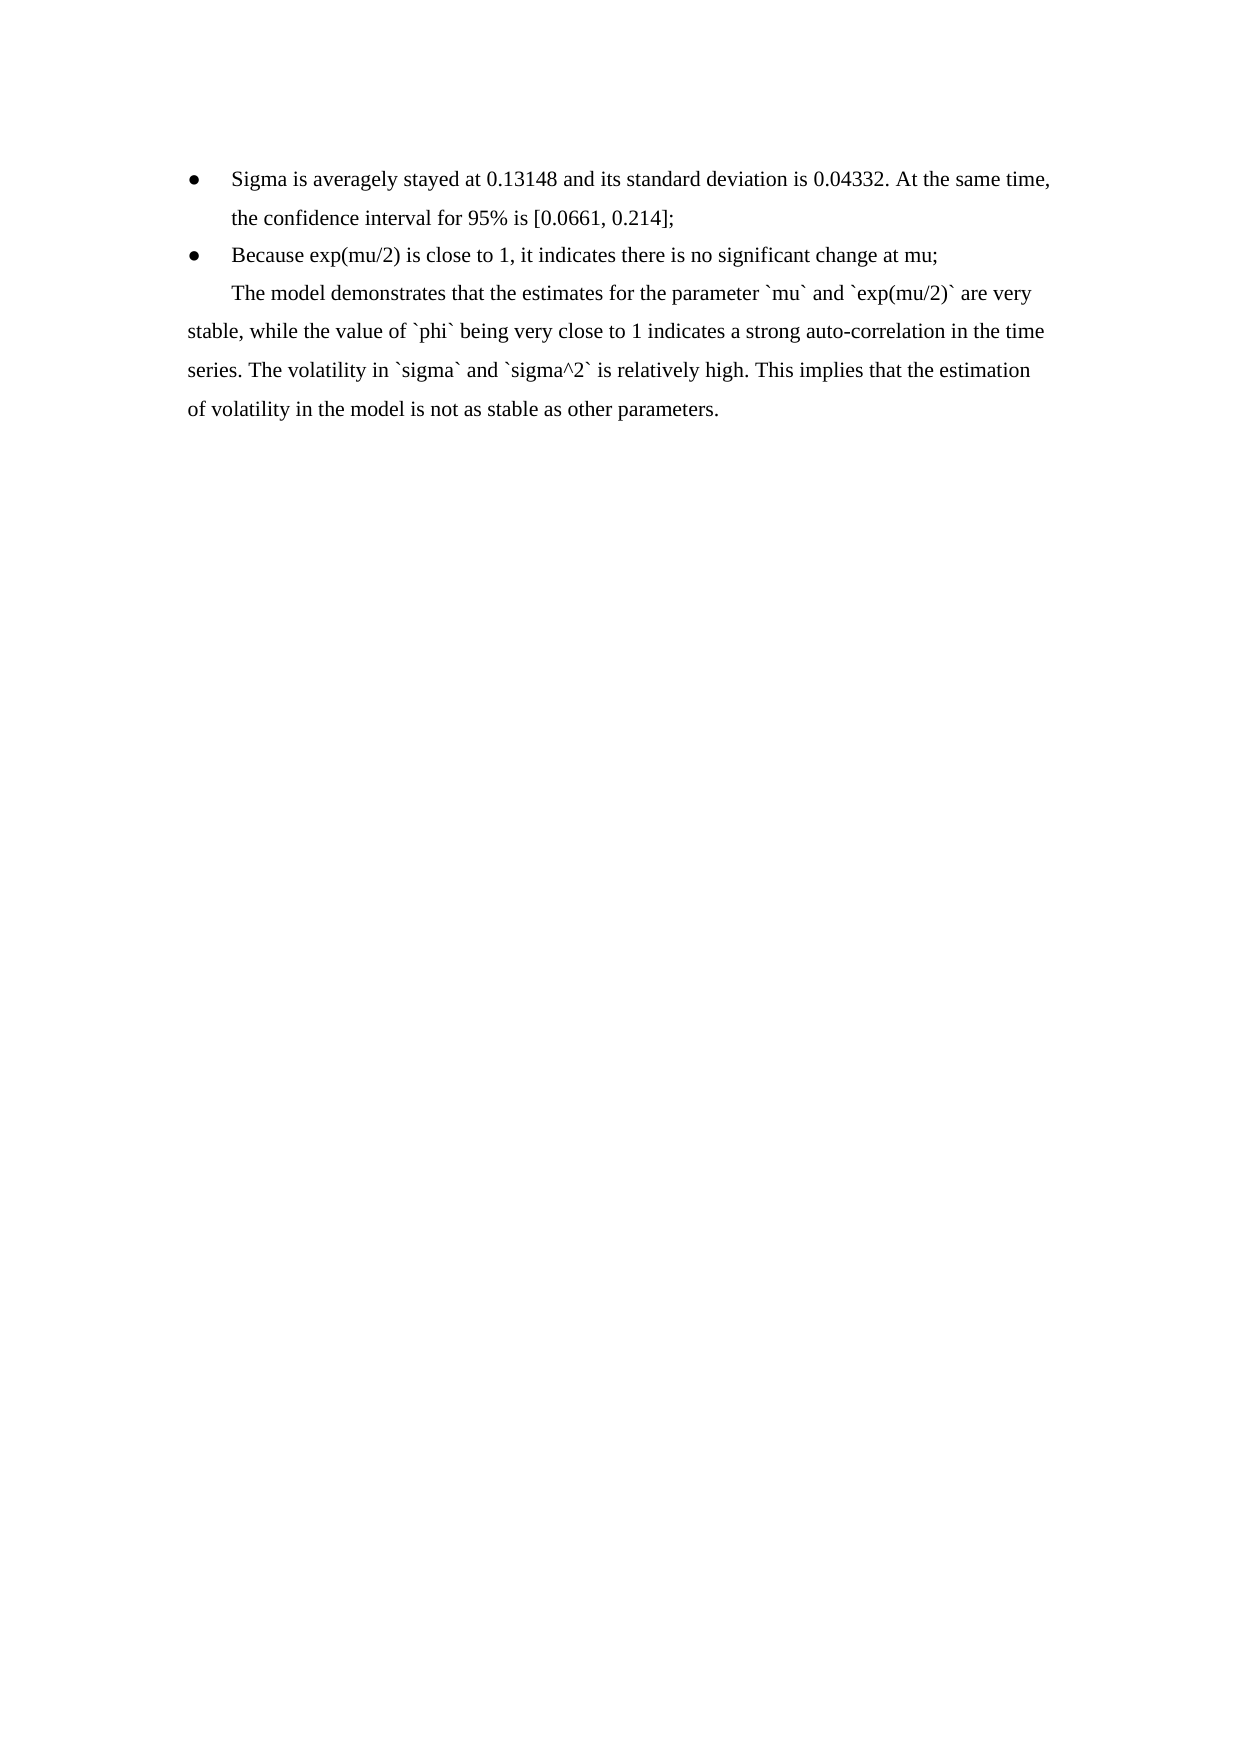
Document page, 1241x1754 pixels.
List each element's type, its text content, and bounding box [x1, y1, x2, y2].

list The model demonstrates that the estimates for the parameter `mu` and `exp(mu/2)` are very stable, while the value of `phi` being very close to 1 indicates a strong auto-correlation in the time series. The volatility in `sigma` and `sigma^2` is relatively high. This implies that the estimation of volatility in the model is not as stable as other parameters. [187, 276, 1053, 425]
list Because exp(mu/2) is close to 1, it indicates there is no significant change at mu; [187, 238, 1053, 271]
list Sigma is averagely stayed at 0.13148 and its standard deviation is 0.04332. At the same time, the confidence interval for 95% is [0.0661, 0.214]; [187, 162, 1053, 233]
